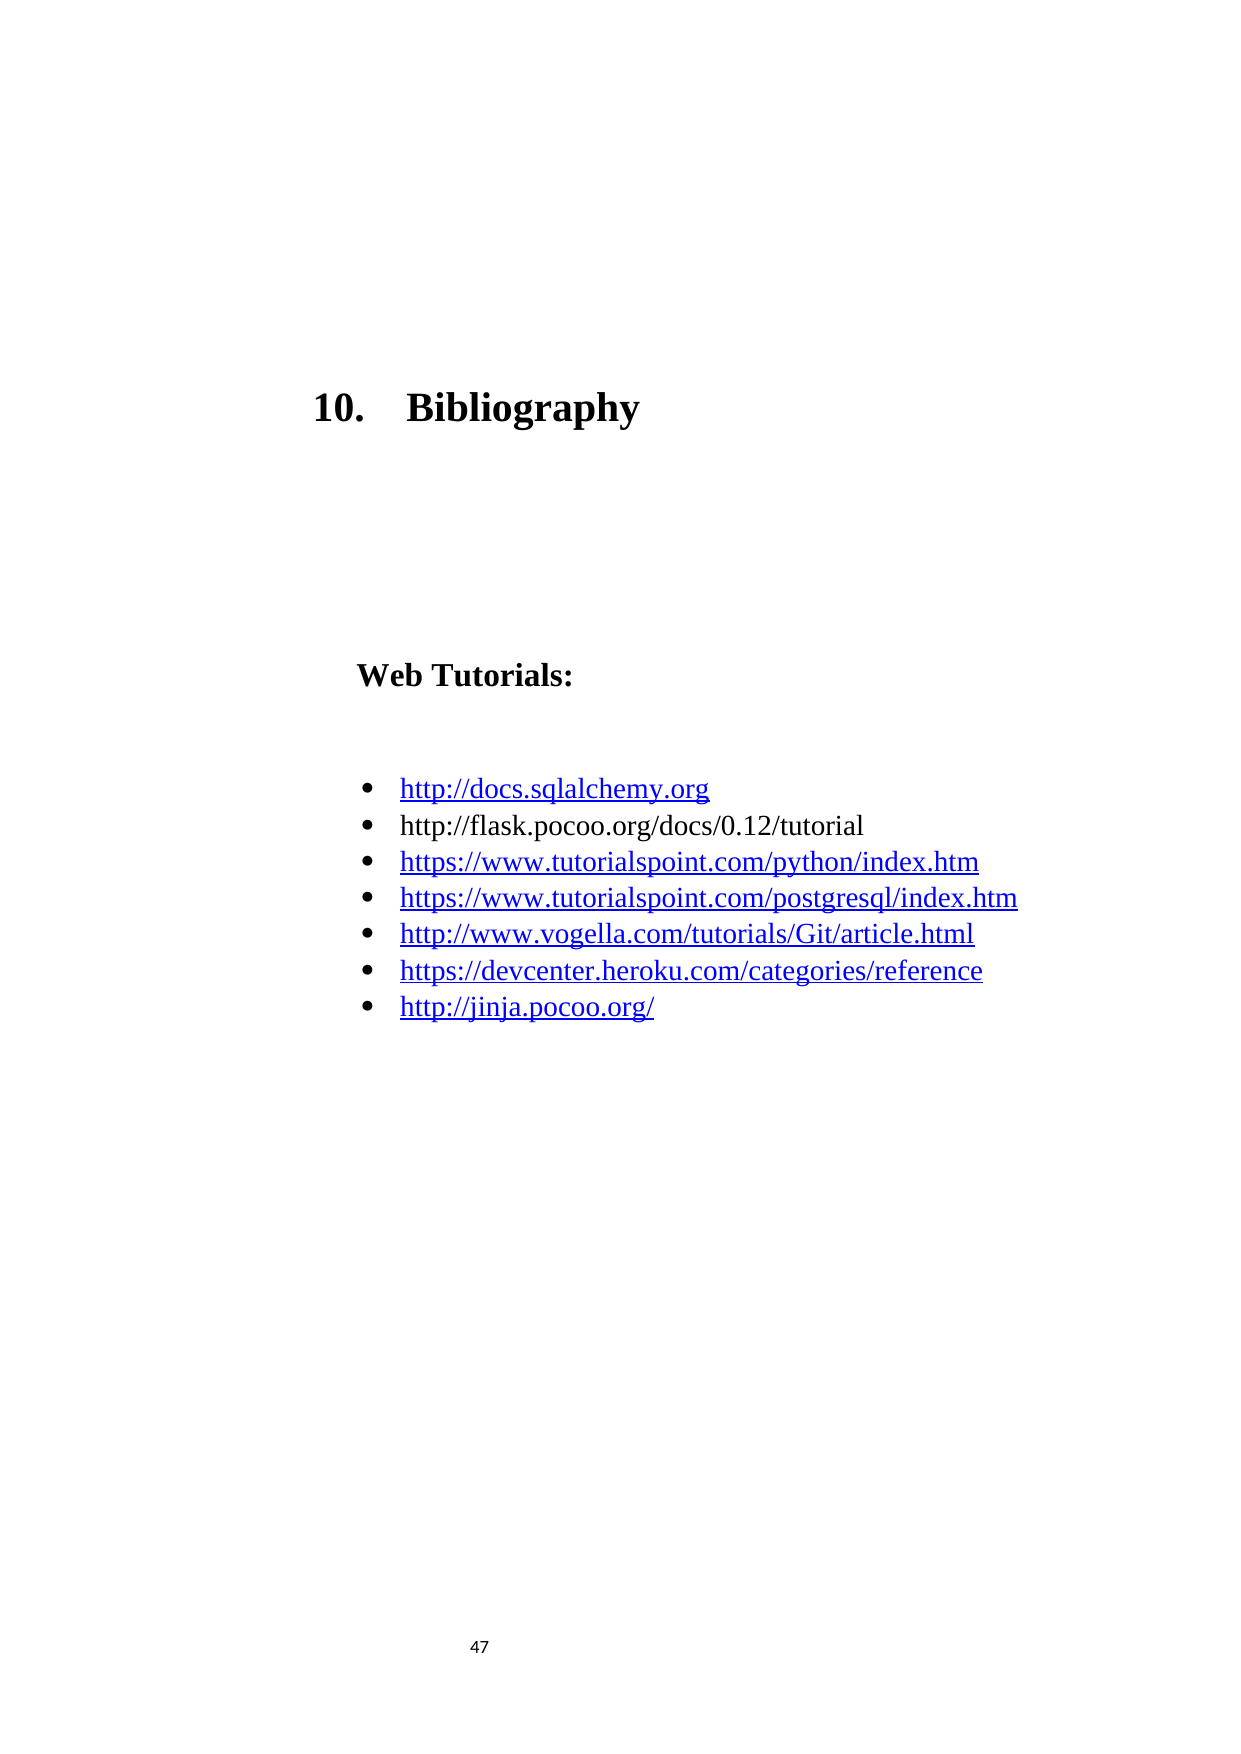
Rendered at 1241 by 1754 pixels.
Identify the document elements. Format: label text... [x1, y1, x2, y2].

list http://docs.sqlalchemy.org [362, 771, 1053, 805]
list https://www.tutorialspoint.com/python/index.htm [362, 844, 1053, 878]
list https://devcenter.heroku.com/categories/reference [362, 953, 1053, 986]
list http://flask.pocoo.org/docs/0.12/tutorial [362, 808, 1053, 841]
list Bibliography [312, 382, 1053, 430]
list http://jinja.pocoo.org/ [362, 989, 1053, 1023]
text Web Tutorials: [312, 655, 1053, 694]
list https://www.tutorialspoint.com/postgresql/index.htm [362, 880, 1053, 914]
list http://www.vogella.com/tutorials/Git/article.html [362, 916, 1053, 950]
